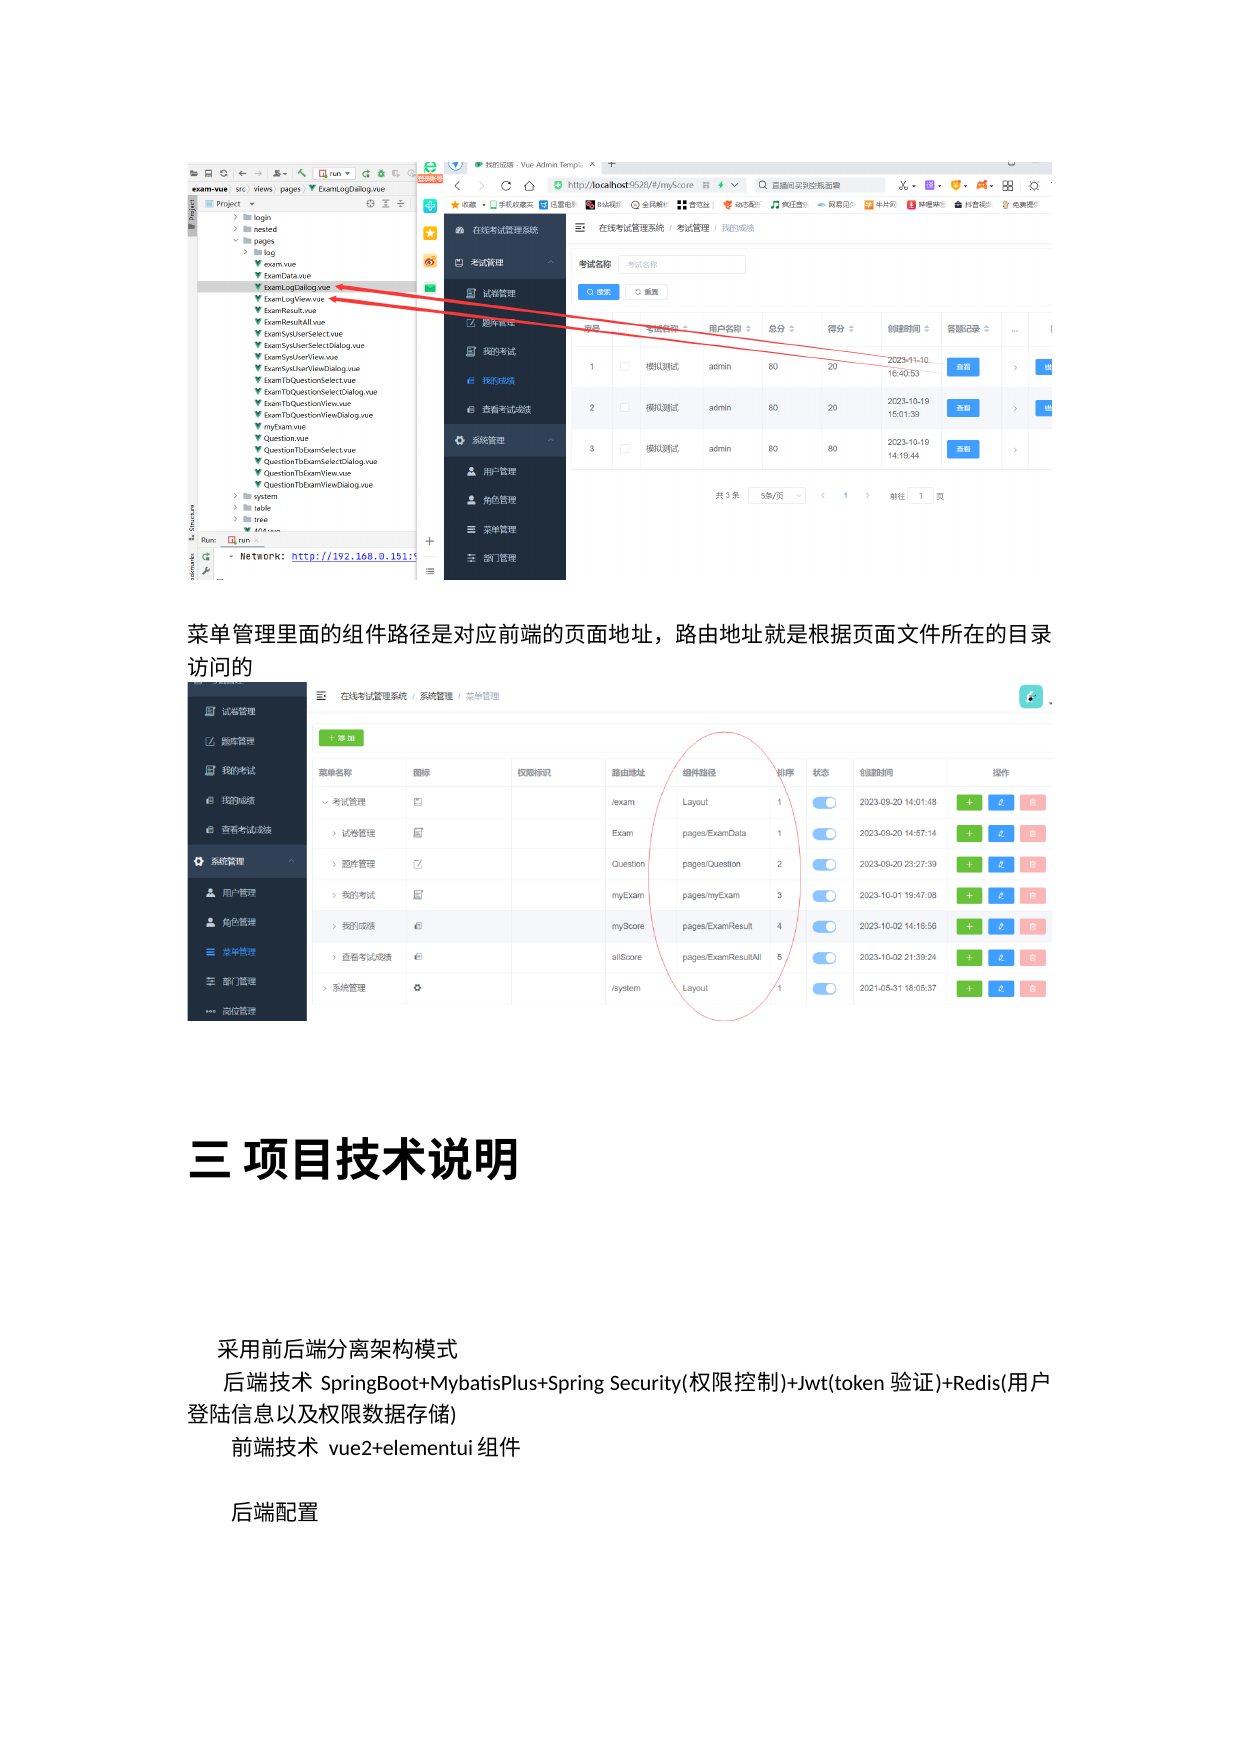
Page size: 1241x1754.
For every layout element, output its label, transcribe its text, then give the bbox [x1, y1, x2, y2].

subtitle 三 项目技术说明 [187, 1107, 1053, 1205]
text 前端技术 vue2+elementui组件 [187, 1429, 1053, 1462]
text 后端配置 [187, 1494, 1053, 1527]
picture [187, 162, 1052, 580]
text 后端技术 SpringBoot+MybatisPlus+Spring Security(权限控制)+Jwt(token验证)+Redis(用户登陆信息以及权限数据存储) [187, 1364, 1053, 1429]
text 采用前后端分离架构模式 [187, 1332, 1053, 1364]
picture [187, 682, 1053, 1021]
text 菜单管理里面的组件路径是对应前端的页面地址，路由地址就是根据页面文件所在的目录访问的 [187, 617, 1053, 682]
